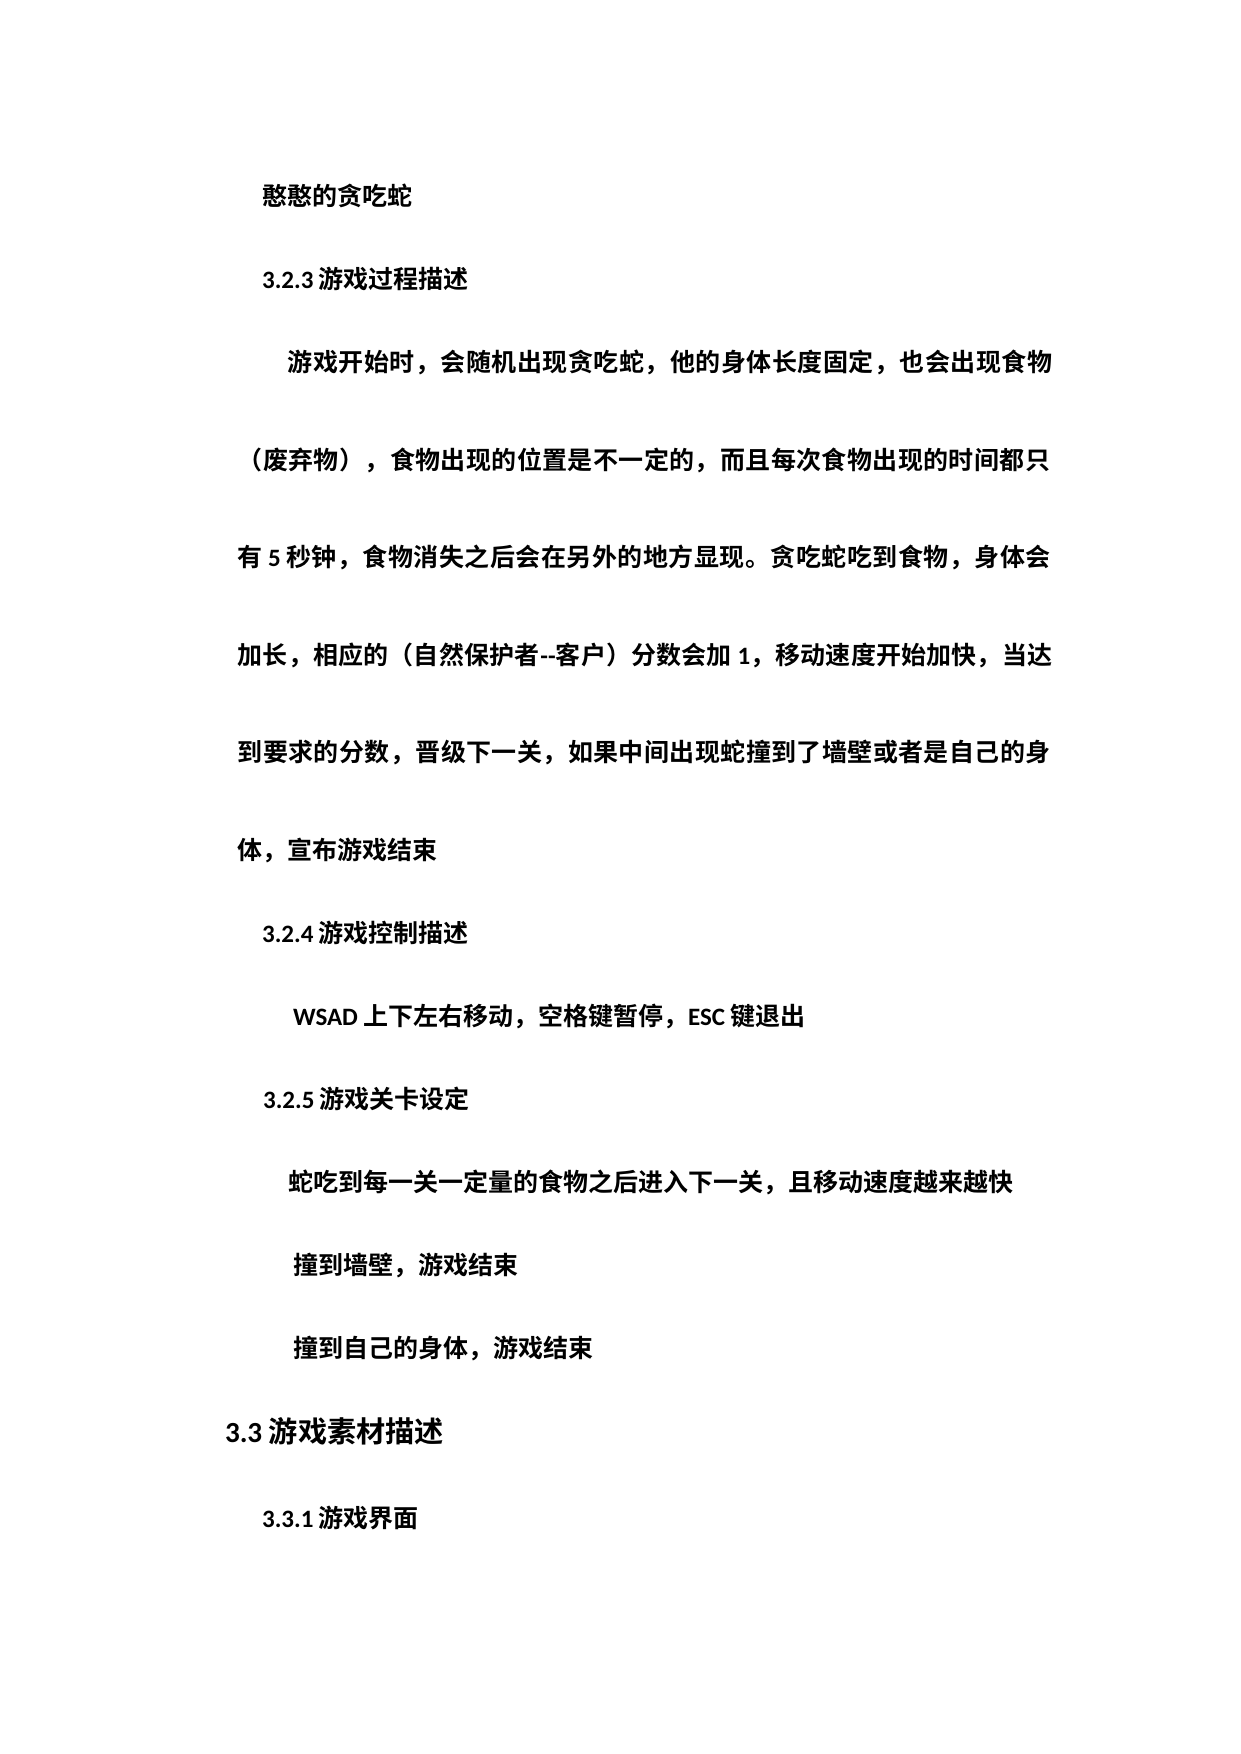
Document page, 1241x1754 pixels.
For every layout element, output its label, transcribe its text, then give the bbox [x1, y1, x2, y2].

list 撞到墙壁，游戏结束 [293, 1231, 1053, 1296]
list 3.2.3游戏过程描述 [262, 245, 1053, 310]
list 蛇吃到每一关一定量的食物之后进入下一关，且移动速度越来越快 [187, 1148, 1053, 1213]
list 游戏开始时，会随机出现贪吃蛇，他的身体长度固定，也会出现食物（废弃物），食物出现的位置是不一定的，而且每次食物出现的时间都只有5秒钟，食物消失之后会在另外的地方显现。贪吃蛇吃到食物，身体会加长，相应的（自然保护者--客户）分数会加1，移动速度开始加快，当达到要求的分数，晋级下一关，如果中间出现蛇撞到了墙壁或者是自己的身体，宣布游戏结束 [237, 328, 1053, 881]
list 3.3.1游戏界面 [262, 1484, 1053, 1549]
list 3.2.5游戏关卡设定 [187, 1065, 1053, 1130]
list 撞到自己的身体，游戏结束 [293, 1314, 1053, 1379]
list WSAD上下左右移动，空格键暂停，ESC键退出 [293, 982, 1053, 1047]
list 3.3 游戏素材描述 [225, 1398, 1053, 1463]
list 憨憨的贪吃蛇 [262, 162, 1053, 227]
list 3.2.4游戏控制描述 [262, 899, 1053, 964]
